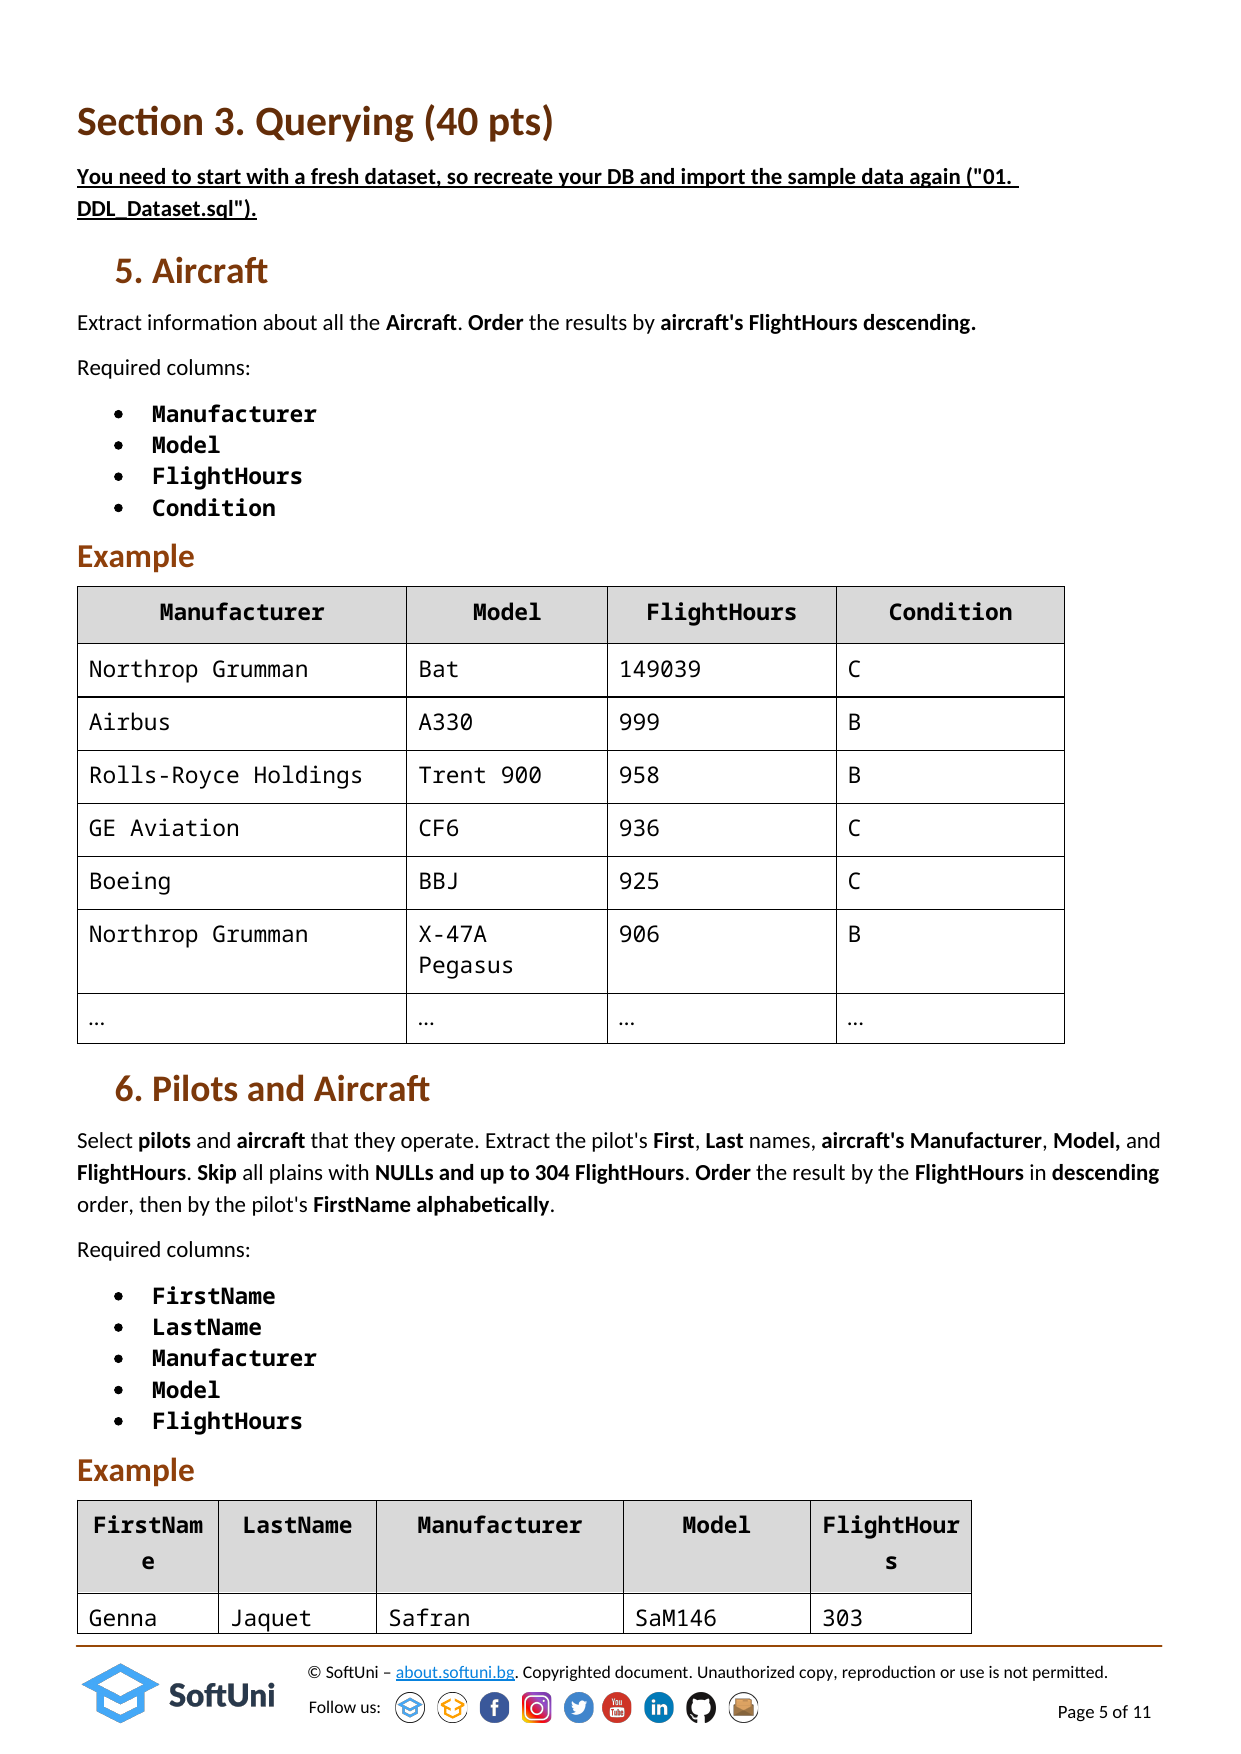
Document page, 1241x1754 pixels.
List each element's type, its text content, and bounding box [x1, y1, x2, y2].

picture [479, 1692, 510, 1723]
list Condition [114, 492, 1163, 523]
table_cell 936 [608, 804, 836, 856]
table_cell Bat [407, 644, 607, 696]
picture [75, 1658, 281, 1729]
subtitle Pilots and Aircraft [114, 1065, 1163, 1111]
list FlightHours [114, 460, 1163, 492]
table_header Condition [837, 587, 1064, 643]
table_cell Safran [377, 1594, 623, 1633]
table_cell Northrop Grumman [78, 644, 406, 696]
picture [658, 1705, 667, 1714]
table_cell Genna [78, 1594, 218, 1633]
subtitle Section 3. Querying (40 pts) [77, 95, 1163, 146]
table_cell Boeing [78, 857, 406, 909]
table_cell 149039 [608, 644, 836, 696]
list Manufacturer [114, 398, 1163, 429]
picture [644, 1714, 653, 1723]
picture [395, 1692, 425, 1723]
table_cell B [837, 910, 1064, 993]
table_cell SaM146 [624, 1594, 810, 1633]
list FirstName [114, 1280, 1163, 1311]
table_cell C [837, 857, 1064, 909]
table_cell Jaquet [219, 1594, 376, 1633]
text Extract information about all the Aircraft. Order the results by aircraft's FlightHours descending. [77, 308, 1163, 336]
table_cell CF6 [407, 804, 607, 856]
table_cell Northrop Grumman [78, 910, 406, 993]
table_cell BBJ [407, 857, 607, 909]
table_cell … [837, 994, 1064, 1043]
subtitle Aircraft [114, 247, 1163, 293]
table_cell 958 [608, 751, 836, 803]
table_cell 906 [608, 910, 836, 993]
table_cell 999 [608, 698, 836, 749]
table_cell … [78, 994, 406, 1043]
text Required columns: [77, 353, 1163, 381]
table_cell B [837, 751, 1064, 803]
table_cell Trent 900 [407, 751, 607, 803]
table_header Manufacturer [78, 587, 406, 643]
list FlightHours [114, 1405, 1163, 1436]
table_header Manufacturer [377, 1501, 623, 1592]
picture [686, 1692, 716, 1723]
list Model [114, 1373, 1163, 1405]
table_cell C [837, 644, 1064, 696]
list LastName [114, 1311, 1163, 1342]
table_header Model [624, 1501, 810, 1592]
table_cell Airbus [78, 698, 406, 749]
table_cell A330 [407, 698, 607, 749]
table_cell 925 [608, 857, 836, 909]
table_header FirstName [78, 1501, 218, 1592]
picture [644, 1692, 653, 1701]
table_header FlightHours [608, 587, 836, 643]
table_header LastName [219, 1501, 376, 1592]
table_cell Rolls-Royce Holdings [78, 751, 406, 803]
list Model [114, 429, 1163, 460]
picture [728, 1692, 759, 1723]
table_cell … [608, 994, 836, 1043]
picture [602, 1692, 632, 1723]
table_cell C [837, 804, 1064, 856]
picture [522, 1692, 552, 1723]
picture [665, 1692, 674, 1701]
table_cell GE Aviation [78, 804, 406, 856]
subtitle Example [77, 1448, 1163, 1489]
table_cell B [837, 698, 1064, 749]
list Manufacturer [114, 1342, 1163, 1373]
table_header FlightHours [811, 1501, 971, 1592]
table_cell X-47A Pegasus [407, 910, 607, 993]
picture [437, 1692, 468, 1723]
table_header Model [407, 587, 607, 643]
text Required columns: [77, 1235, 1163, 1263]
table_cell … [407, 994, 607, 1043]
picture [564, 1692, 594, 1723]
text Select pilots and aircraft that they operate. Extract the pilot's First, Last names, aircraft's Manufacturer, Model, and FlightHours. Skip all plains with NULLs and up to 304 FlightHours. Order the result by the FlightHours in descending order, then by the pilot's FirstName alphabetically. [77, 1126, 1163, 1218]
text You need to start with a fresh dataset, so recreate your DB and import the sample data again ("01. DDL_Dataset.sql"). [77, 162, 1163, 222]
picture [665, 1714, 674, 1723]
subtitle Example [77, 535, 1163, 576]
table_cell 303 [811, 1594, 971, 1633]
